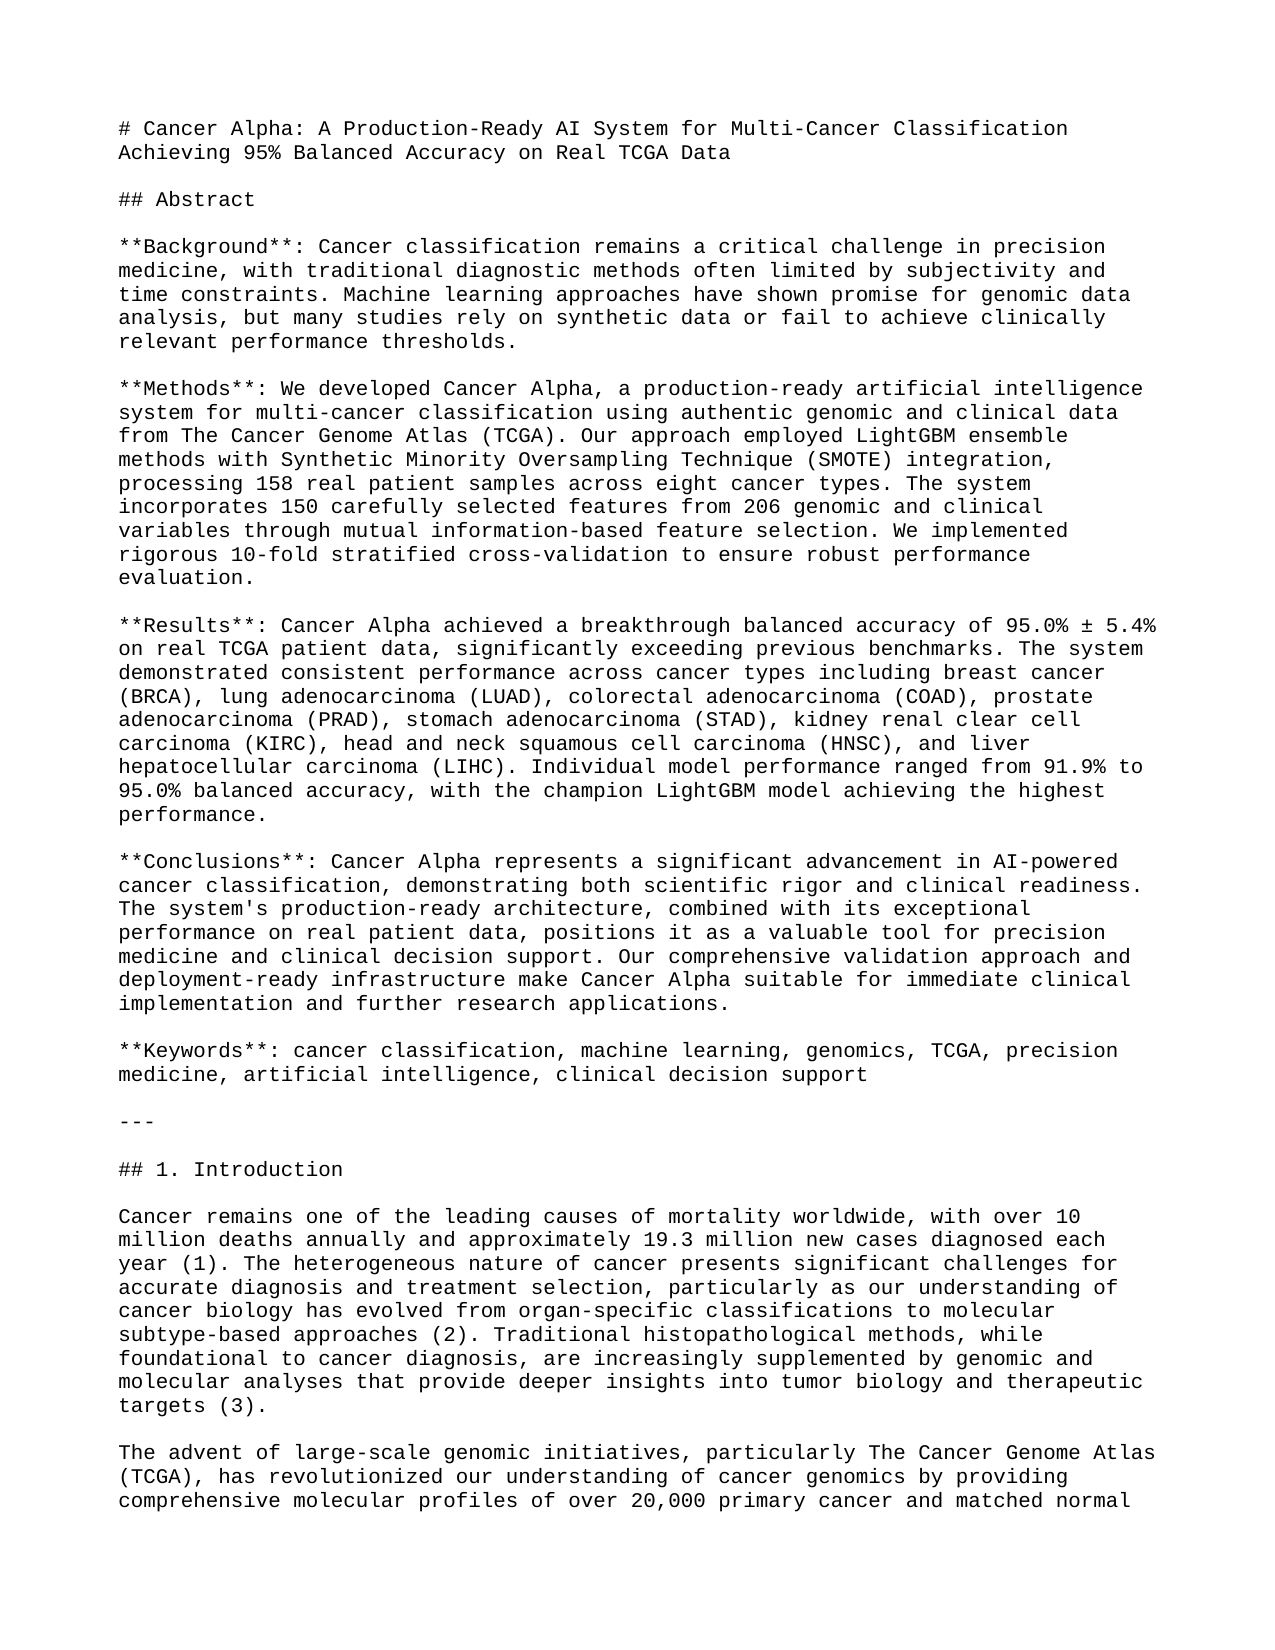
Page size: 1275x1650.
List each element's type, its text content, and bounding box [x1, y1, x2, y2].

text **Background**: Cancer classification remains a critical challenge in precision medicine, with traditional diagnostic methods often limited by subjectivity and time constraints. Machine learning approaches have shown promise for genomic data analysis, but many studies rely on synthetic data or fail to achieve clinically relevant performance thresholds. [118, 236, 1157, 354]
text ## Abstract [118, 189, 1157, 213]
text **Results**: Cancer Alpha achieved a breakthrough balanced accuracy of 95.0% ± 5.4% on real TCGA patient data, significantly exceeding previous benchmarks. The system demonstrated consistent performance across cancer types including breast cancer (BRCA), lung adenocarcinoma (LUAD), colorectal adenocarcinoma (COAD), prostate adenocarcinoma (PRAD), stomach adenocarcinoma (STAD), kidney renal clear cell carcinoma (KIRC), head and neck squamous cell carcinoma (HNSC), and liver hepatocellular carcinoma (LIHC). Individual model performance ranged from 91.9% to 95.0% balanced accuracy, with the champion LightGBM model achieving the highest performance. [118, 615, 1157, 827]
text --- [118, 1111, 1157, 1135]
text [118, 1442, 1157, 1513]
text Cancer remains one of the leading causes of mortality worldwide, with over 10 million deaths annually and approximately 19.3 million new cases diagnosed each year (1). The heterogeneous nature of cancer presents significant challenges for accurate diagnosis and treatment selection, particularly as our understanding of cancer biology has evolved from organ-specific classifications to molecular subtype-based approaches (2). Traditional histopathological methods, while foundational to cancer diagnosis, are increasingly supplemented by genomic and molecular analyses that provide deeper insights into tumor biology and therapeutic targets (3). [118, 1206, 1157, 1419]
text **Conclusions**: Cancer Alpha represents a significant advancement in AI-powered cancer classification, demonstrating both scientific rigor and clinical readiness. The system's production-ready architecture, combined with its exceptional performance on real patient data, positions it as a valuable tool for precision medicine and clinical decision support. Our comprehensive validation approach and deployment-ready infrastructure make Cancer Alpha suitable for immediate clinical implementation and further research applications. [118, 851, 1157, 1017]
text **Methods**: We developed Cancer Alpha, a production-ready artificial intelligence system for multi-cancer classification using authentic genomic and clinical data from The Cancer Genome Atlas (TCGA). Our approach employed LightGBM ensemble methods with Synthetic Minority Oversampling Technique (SMOTE) integration, processing 158 real patient samples across eight cancer types. The system incorporates 150 carefully selected features from 206 genomic and clinical variables through mutual information-based feature selection. We implemented rigorous 10-fold stratified cross-validation to ensure robust performance evaluation. [118, 378, 1157, 591]
text # Cancer Alpha: A Production-Ready AI System for Multi-Cancer Classification Achieving 95% Balanced Accuracy on Real TCGA Data [118, 118, 1157, 165]
text ## 1. Introduction [118, 1158, 1157, 1182]
text **Keywords**: cancer classification, machine learning, genomics, TCGA, precision medicine, artificial intelligence, clinical decision support [118, 1040, 1157, 1088]
